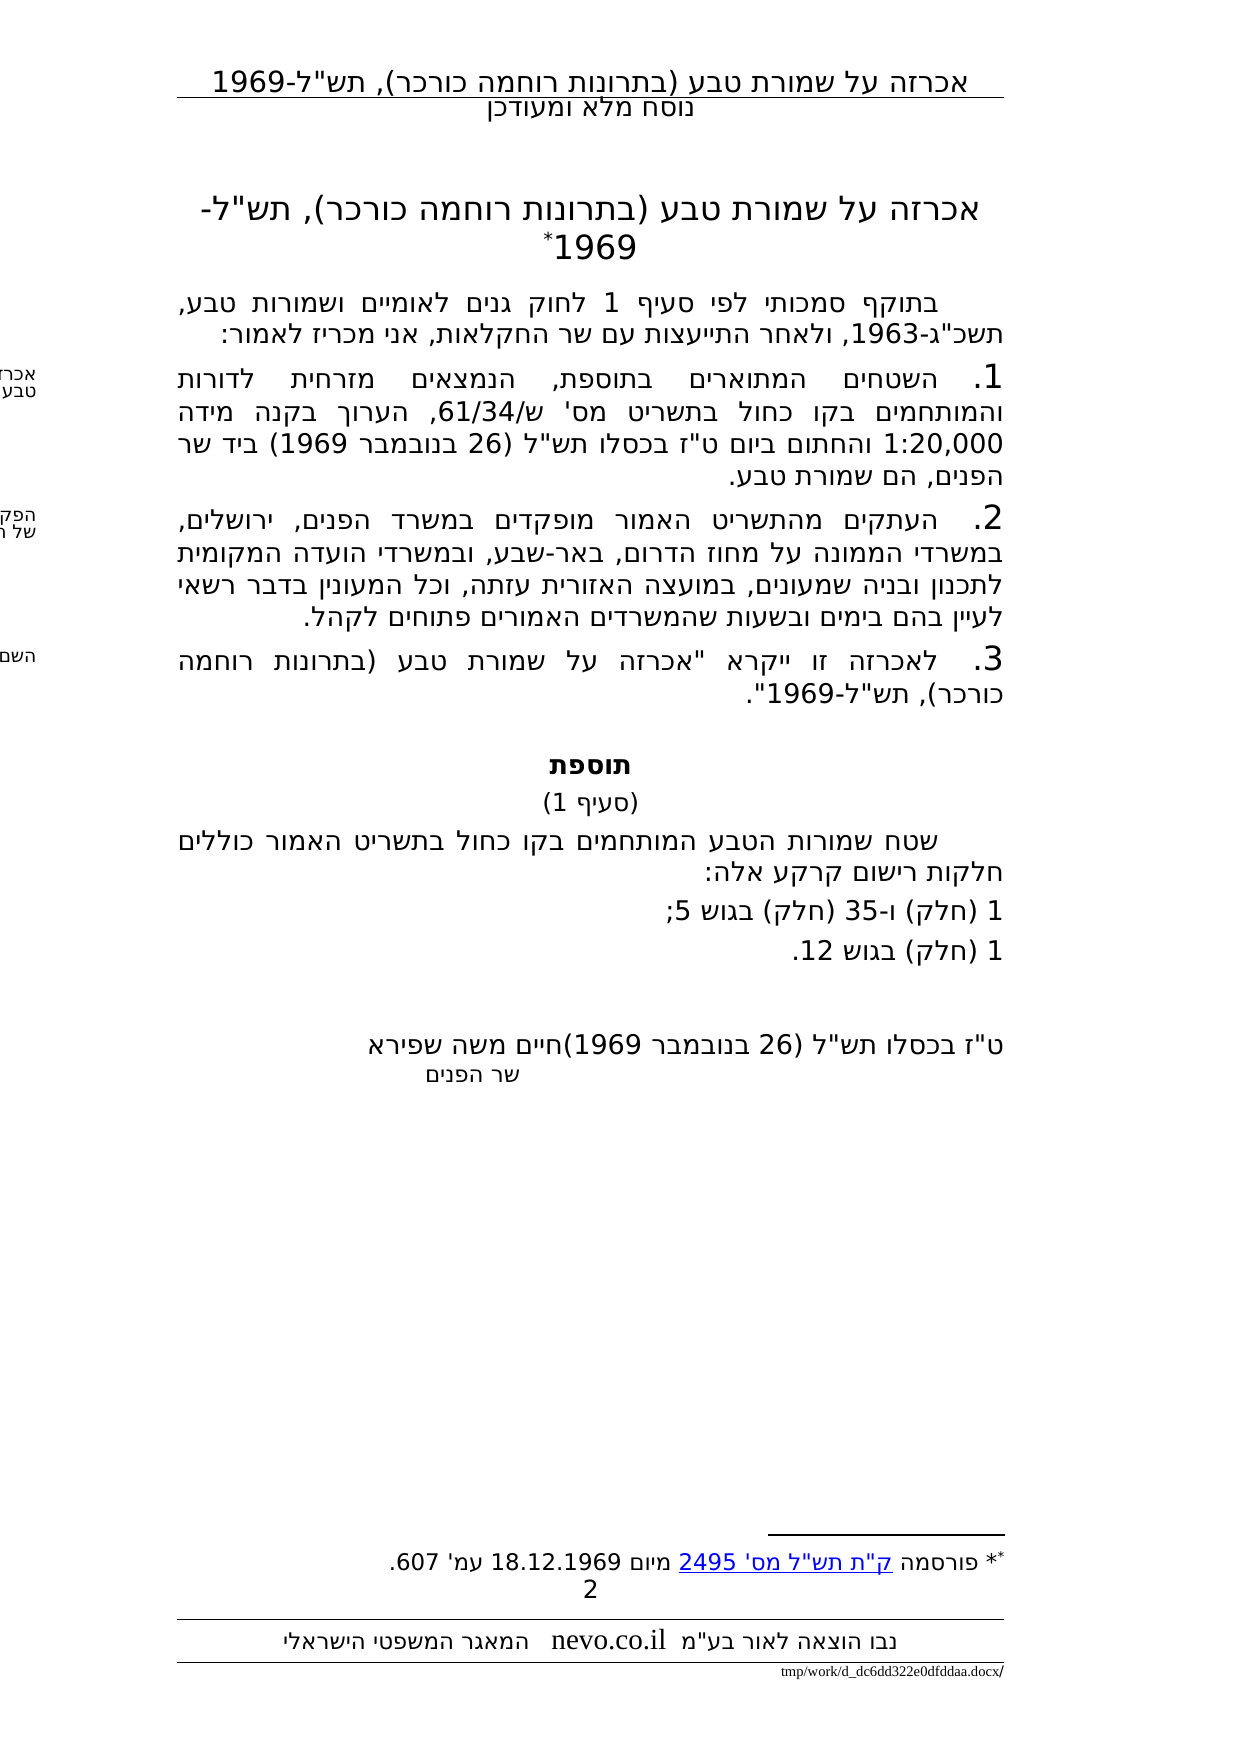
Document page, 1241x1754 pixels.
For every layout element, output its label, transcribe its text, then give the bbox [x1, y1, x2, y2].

text 1 (חלק) בגוש 12. [177, 935, 1004, 966]
text תוספת [177, 749, 1004, 781]
text 1 (חלק) ו-35 (חלק) בגוש 5; [177, 896, 1004, 927]
text (סעיף 1) [177, 788, 1004, 818]
text 1. השטחים המתוארים בתוספת, הנמצאים מזרחית לדורות והמותחמים בקו כחול בתשריט מס' ש/61/34, הערוך בקנה מידה 1:20,000 והחתום ביום ט"ז בכסלו תש"ל (26 בנובמבר 1969) ביד שר הפנים, הם שמורת טבע. [177, 358, 1004, 491]
text 2. העתקים מהתשריט האמור מופקדים במשרד הפנים, ירושלים, במשרדי הממונה על מחוז הדרום, באר-שבע, ובמשרדי הועדה המקומית לתכנון ובניה שמעונים, במועצה האזורית עזתה, וכל המעונין בדבר רשאי לעיין בהם בימים ובשעות שהמשרדים האמורים פתוחים לקהל. [177, 499, 1004, 632]
text 3. לאכרזה זו ייקרא "אכרזה על שמורת טבע (בתרונות רוחמה כורכר), תש"ל-1969". [177, 640, 1004, 710]
text אכרזה על שמורת טבע (בתרונות רוחמה כורכר), תש"ל-1969* [177, 189, 1004, 267]
text ט"ז בכסלו תש"ל (26 בנובמבר 1969) חיים משה שפירא [177, 1029, 1004, 1061]
text בתוקף סמכותי לפי סעיף 1 לחוק גנים לאומיים ושמורות טבע, תשכ"ג-1963, ולאחר התייעצות עם שר החקלאות, אני מכריז לאמור: [177, 287, 1004, 350]
text שר הפנים [177, 1061, 1004, 1088]
text שטח שמורות הטבע המותחמים בקו כחול בתשריט האמור כוללים חלקות רישום קרקע אלה: [177, 825, 1004, 888]
